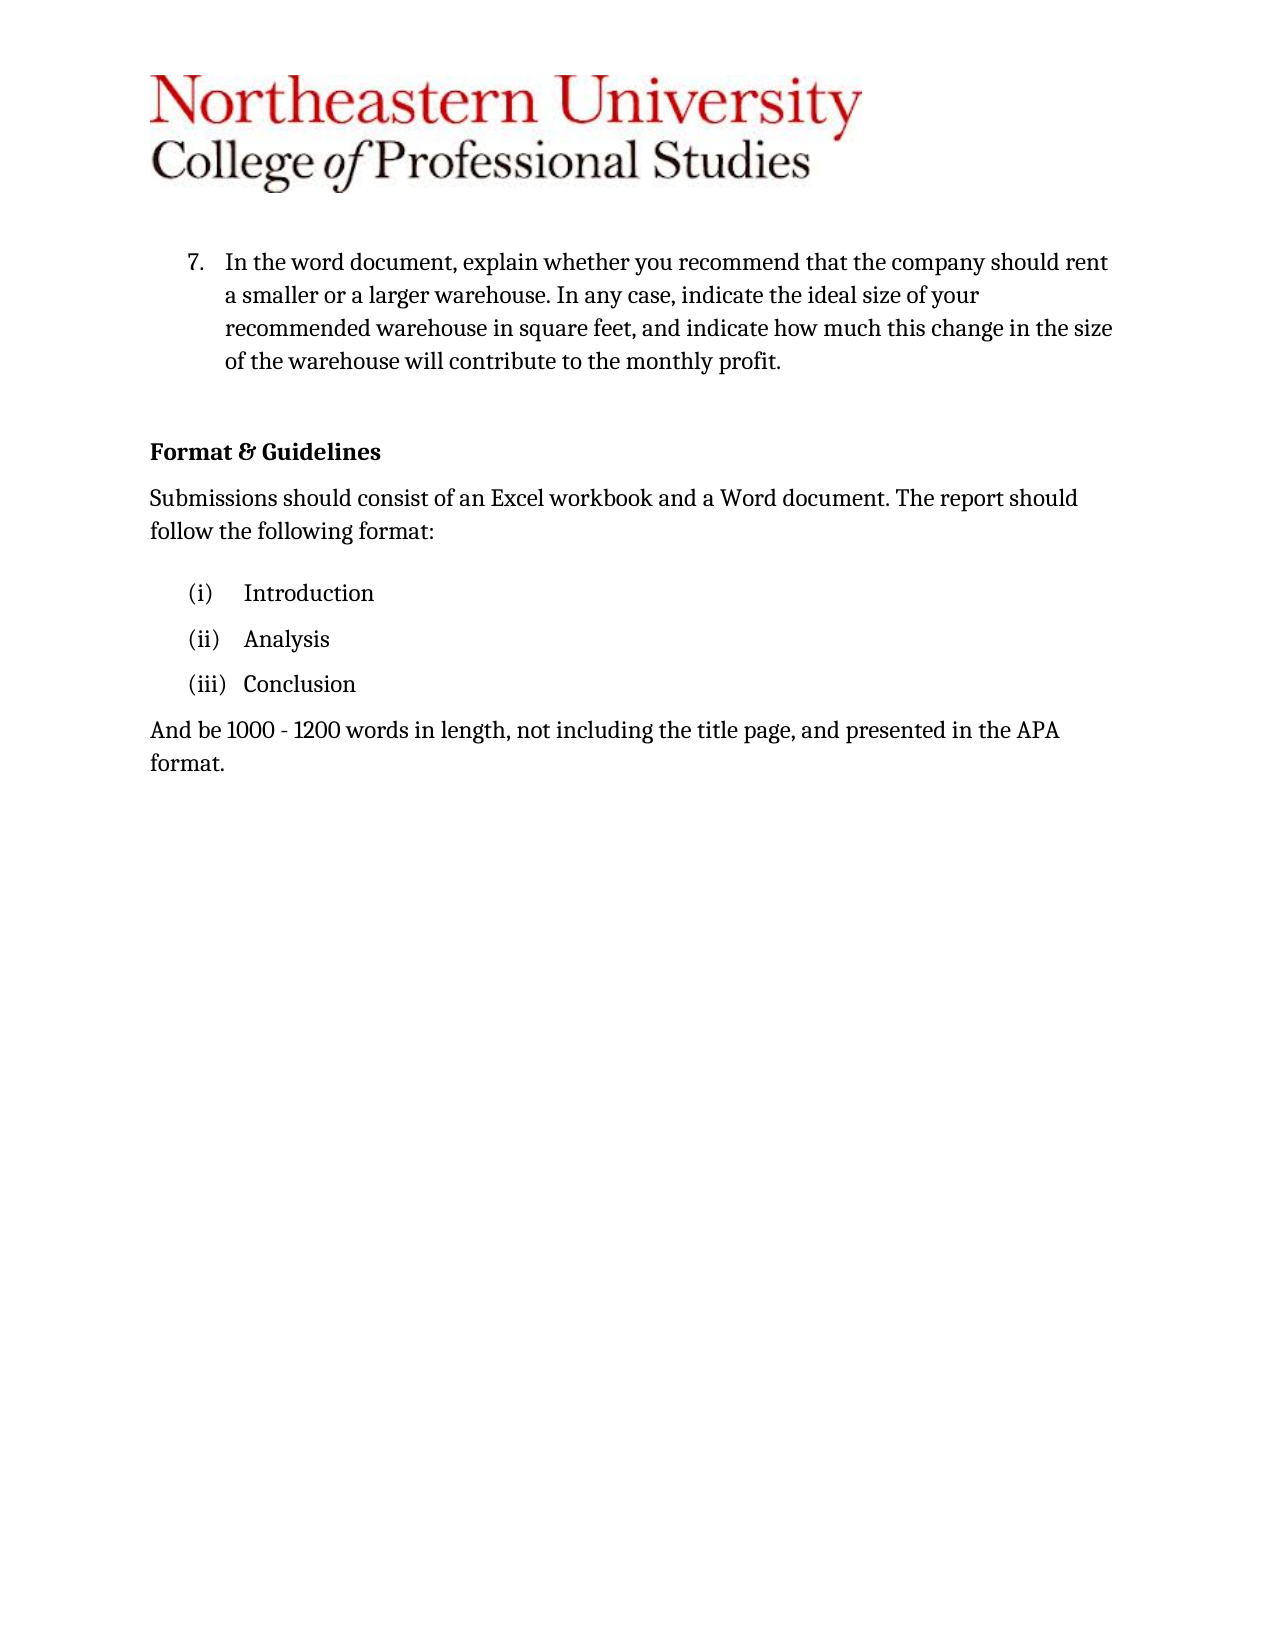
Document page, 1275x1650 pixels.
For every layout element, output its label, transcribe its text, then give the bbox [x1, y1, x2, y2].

list Introduction [187, 579, 1125, 608]
text Submissions should consist of an Excel workbook and a Word document. The report should follow the following format: [150, 484, 1125, 546]
list Conclusion [187, 670, 1125, 699]
text And be 1000 - 1200 words in length, not including the title page, and presented in the APA format. [150, 716, 1125, 777]
picture [150, 75, 863, 193]
list In the word document, explain whether you recommend that the company should rent a smaller or a larger warehouse. In any case, indicate the ideal size of your recommended warehouse in square feet, and indicate how much this change in the size of the warehouse will contribute to the monthly profit. [187, 248, 1125, 376]
list Analysis [187, 624, 1125, 653]
text Format & Guidelines [150, 438, 1125, 467]
